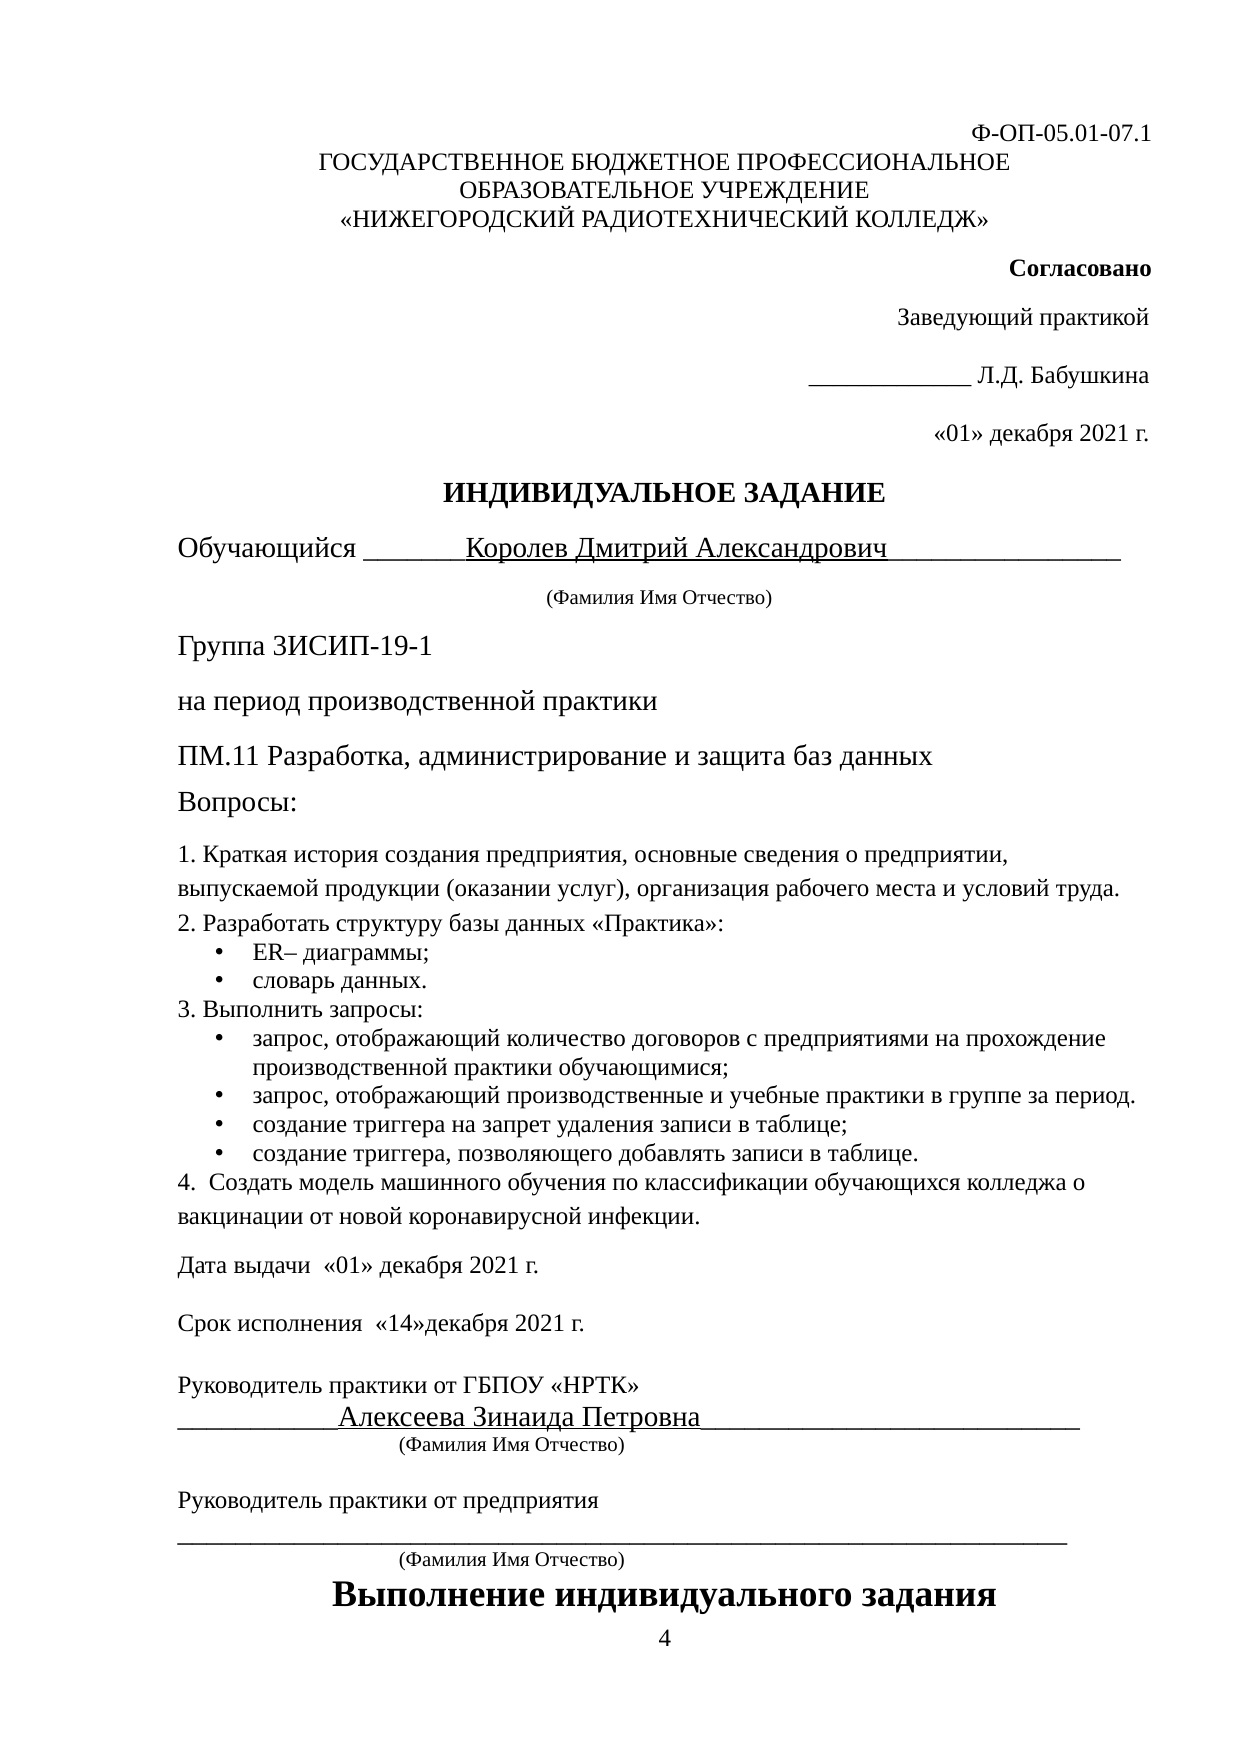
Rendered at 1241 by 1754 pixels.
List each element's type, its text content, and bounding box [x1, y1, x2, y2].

list ER– диаграммы; [215, 937, 1152, 965]
list создание триггера на запрет удаления записи в таблице; [215, 1109, 1152, 1138]
text ___________Алексеева Зинаида Петровна__________________________ [177, 1399, 1152, 1432]
list запрос, отображающий количество договоров с предприятиями на прохождение производственной практики обучающимися; [215, 1023, 1152, 1080]
text Руководитель практики от предприятия [177, 1485, 1152, 1514]
text Ф-ОП-05.01-07.1 [177, 118, 1152, 147]
text Согласовано [783, 253, 1152, 282]
text Заведующий практикой [713, 302, 1149, 331]
text ОБРАЗОВАТЕЛЬНОЕ УЧРЕЖДЕНИЕ [177, 176, 1152, 204]
text Обучающийся _______Королев Дмитрий Александрович________________ [177, 530, 1152, 564]
text «01» декабря 2021 г. [763, 418, 1149, 447]
text _____________ Л.Д. Бабушкина [763, 360, 1149, 389]
list запрос, отображающий производственные и учебные практики в группе за период. [215, 1080, 1152, 1109]
text Дата выдачи «01» декабря 2021 г. [177, 1250, 1152, 1279]
list словарь данных. [215, 965, 1152, 994]
text ИНДИВИДУАЛЬНОЕ ЗАДАНИЕ [177, 475, 1152, 509]
text 3. Выполнить запросы: [177, 994, 1152, 1023]
text (Фамилия Имя Отчество) [472, 585, 1152, 609]
list ПМ.11 Разработка, администрирование и защита баз данных [177, 738, 1187, 772]
text _____________________________________________________________ [177, 1514, 1152, 1547]
text на период производственной практики [177, 683, 1152, 717]
text (Фамилия Имя Отчество) [177, 1432, 1152, 1456]
text Выполнение индивидуального задания [177, 1571, 1152, 1614]
list 1. Краткая история создания предприятия, основные сведения о предприятии, выпускаемой продукции (оказании услуг), организация рабочего места и условий труда. [177, 839, 1152, 902]
text ГОСУДАРСТВЕННОЕ БЮДЖЕТНОЕ ПРОФЕССИОНАЛЬНОЕ [177, 147, 1152, 176]
text Срок исполнения «14»декабря 2021 г. [177, 1308, 1152, 1336]
text «НИЖЕГОРОДСКИЙ РАДИОТЕХНИЧЕСКИЙ КОЛЛЕДЖ» [177, 204, 1152, 233]
text 4. Создать модель машинного обучения по классификации обучающихся колледжа о вакцинации от новой коронавирусной инфекции. [177, 1167, 1152, 1230]
text Вопросы: [177, 784, 1152, 818]
text 2. Разработать структуру базы данных «Практика»: [177, 908, 1152, 937]
text (Фамилия Имя Отчество) [177, 1547, 1152, 1571]
text Руководитель практики от ГБПОУ «НРТК» [177, 1370, 1152, 1399]
text Группа 3ИСИП-19-1 [177, 628, 1152, 662]
list создание триггера, позволяющего добавлять записи в таблице. [215, 1138, 1152, 1167]
